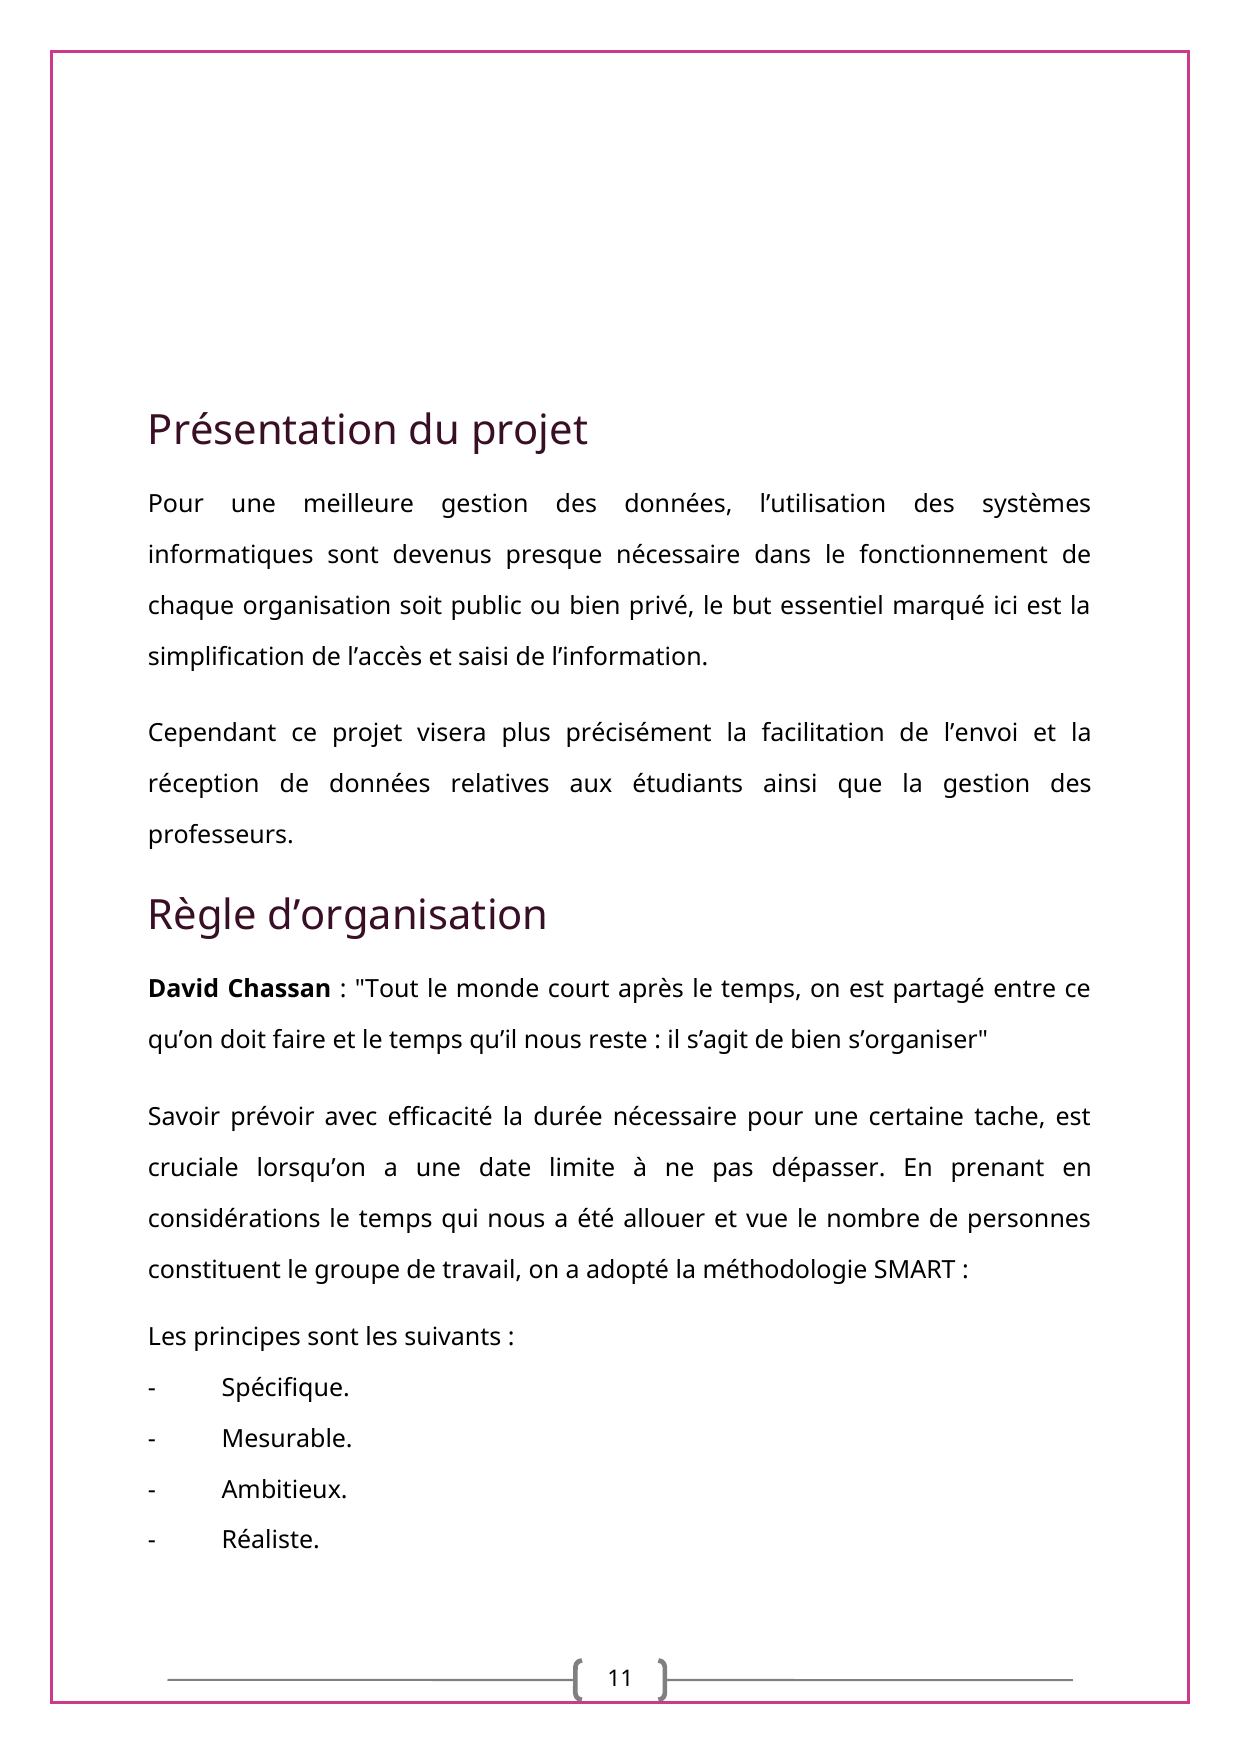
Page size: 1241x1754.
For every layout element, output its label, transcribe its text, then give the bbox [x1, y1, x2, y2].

subtitle Présentation du projet [148, 400, 1093, 456]
list Pour une meilleure gestion des données, l’utilisation des systèmes informatiques sont devenus presque nécessaire dans le fonctionnement de chaque organisation soit public ou bien privé, le but essentiel marqué ici est la simplification de l’accès et saisi de l’information. [148, 486, 1093, 673]
list - Réaliste. [148, 1522, 1093, 1556]
subtitle Règle d’organisation [148, 885, 1093, 942]
list David Chassan : "Tout le monde court après le temps, on est partagé entre ce qu’on doit faire et le temps qu’il nous reste : il s’agit de bien s’organiser" [148, 971, 1093, 1056]
list Cependant ce projet visera plus précisément la facilitation de l’envoi et la réception de données relatives aux étudiants ainsi que la gestion des professeurs. [148, 715, 1093, 851]
list - Spécifique. [148, 1370, 1093, 1404]
list Les principes sont les suivants : [148, 1319, 1093, 1353]
list - Mesurable. [148, 1421, 1093, 1454]
list - Ambitieux. [148, 1471, 1093, 1505]
list Savoir prévoir avec efficacité la durée nécessaire pour une certaine tache, est cruciale lorsqu’on a une date limite à ne pas dépasser. En prenant en considérations le temps qui nous a été allouer et vue le nombre de personnes constituent le groupe de travail, on a adopté la méthodologie SMART : [148, 1098, 1093, 1285]
